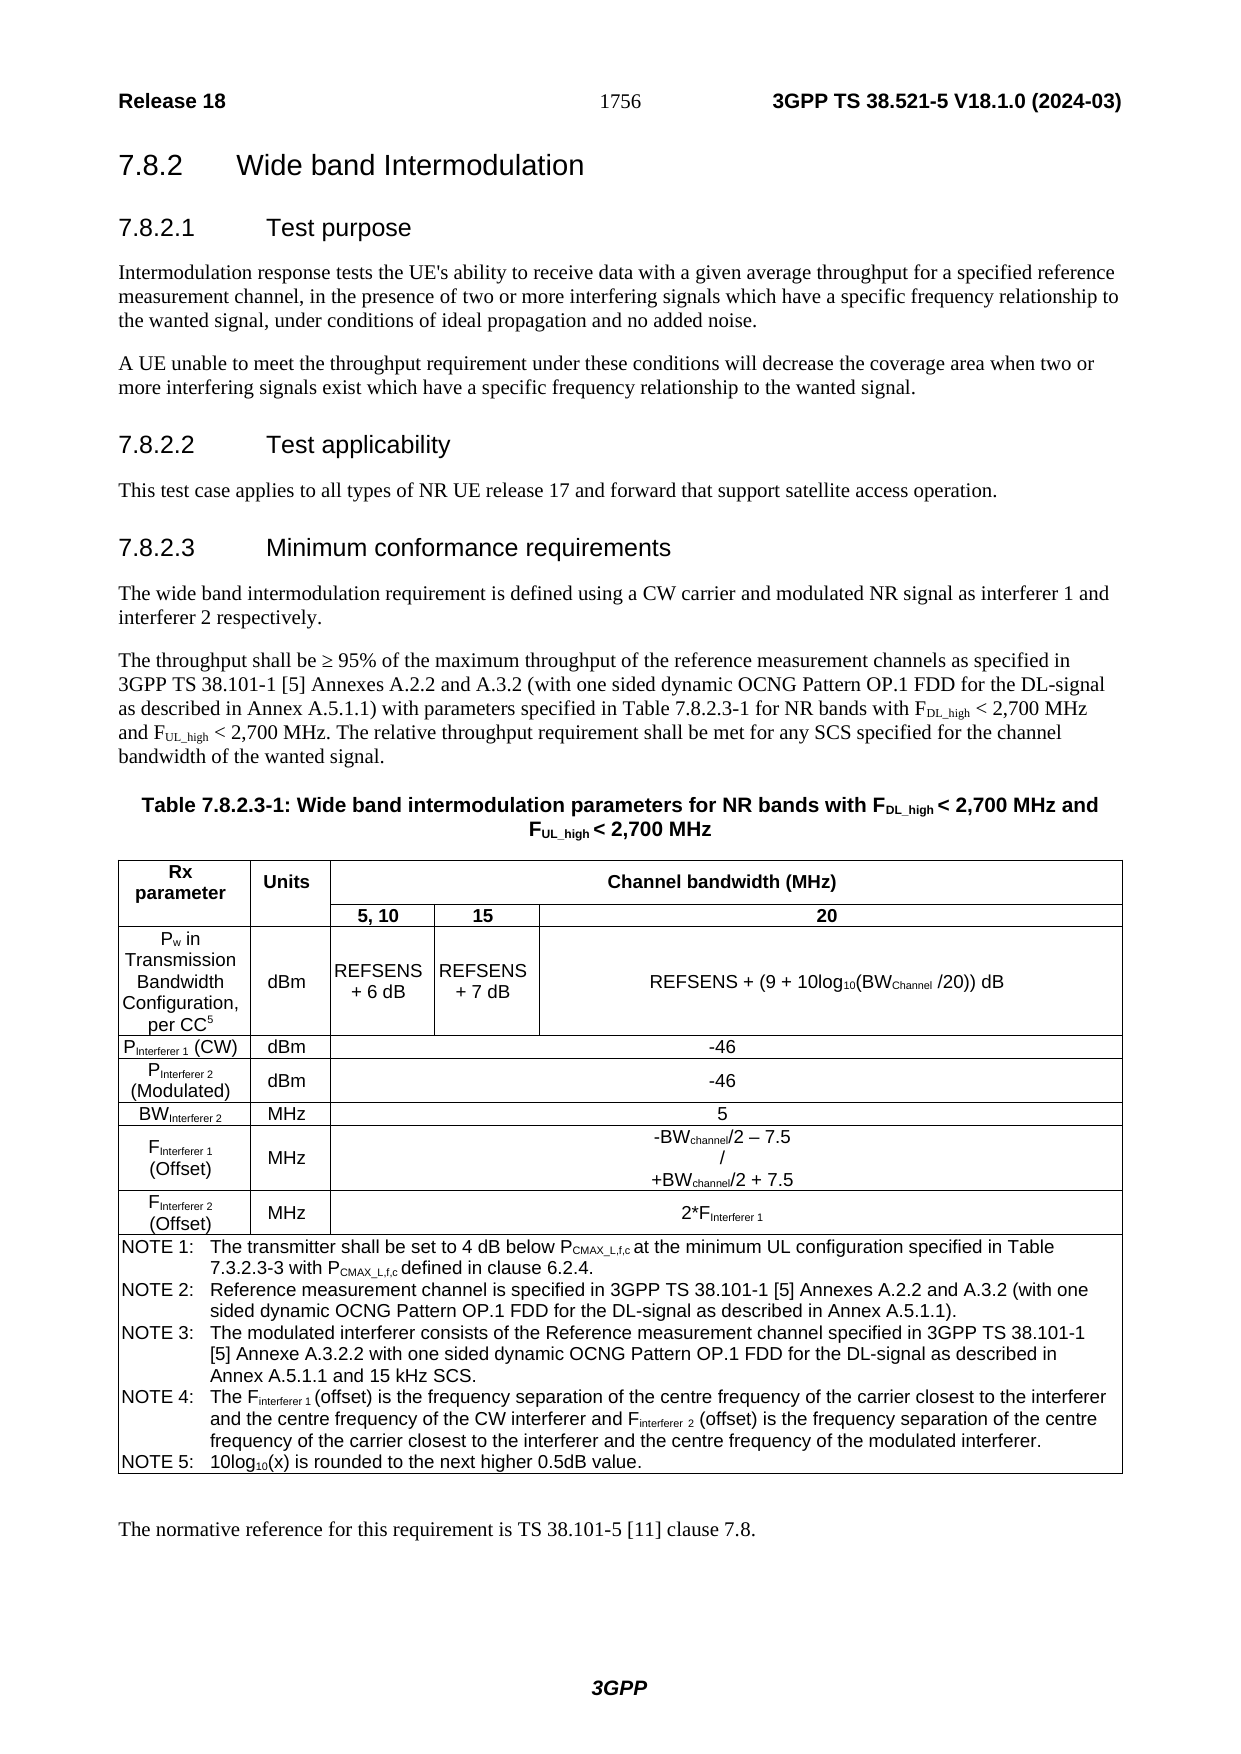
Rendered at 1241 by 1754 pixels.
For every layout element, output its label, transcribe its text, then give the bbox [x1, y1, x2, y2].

text Intermodulation response tests the UE's ability to receive data with a given average throughput for a specified reference measurement channel, in the presence of two or more interfering signals which have a specific frequency relationship to the wanted signal, under conditions of ideal propagation and no added noise. [118, 260, 1122, 332]
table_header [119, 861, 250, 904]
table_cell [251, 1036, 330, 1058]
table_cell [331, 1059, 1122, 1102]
text The throughput shall be ≥ 95% of the maximum throughput of the reference measurement channels as specified in 3GPP TS 38.101-1 [5] Annexes A.2.2 and A.3.2 (with one sided dynamic OCNG Pattern OP.1 FDD for the DL-signal as described in Annex A.5.1.1) with parameters specified in Table 7.8.2.3-1 for NR bands with FDL_high < 2,700 MHz and FUL_high < 2,700 MHz. The relative throughput requirement shall be met for any SCS specified for the channel bandwidth of the wanted signal. [118, 647, 1122, 768]
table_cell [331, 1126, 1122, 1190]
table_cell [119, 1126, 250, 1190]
text This test case applies to all types of NR UE release 17 and forward that support satellite access operation. [118, 478, 1122, 502]
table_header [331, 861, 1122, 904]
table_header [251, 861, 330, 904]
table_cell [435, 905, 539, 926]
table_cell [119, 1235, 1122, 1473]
subtitle 7.8.2.2 Test applicability [118, 430, 1122, 459]
subtitle 7.8.2.3 Minimum conformance requirements [118, 533, 1122, 562]
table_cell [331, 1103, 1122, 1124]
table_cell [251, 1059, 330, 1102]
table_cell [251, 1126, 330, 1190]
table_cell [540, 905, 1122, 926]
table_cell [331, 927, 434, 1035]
text A UE unable to meet the throughput requirement under these conditions will decrease the coverage area when two or more interfering signals exist which have a specific frequency relationship to the wanted signal. [118, 351, 1122, 399]
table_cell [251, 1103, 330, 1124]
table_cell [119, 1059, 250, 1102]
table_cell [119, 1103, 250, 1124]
text Table 7.8.2.3-1: Wide band intermodulation parameters for NR bands with FDL_high < 2,700 MHz and FUL_high < 2,700 MHz [118, 793, 1122, 841]
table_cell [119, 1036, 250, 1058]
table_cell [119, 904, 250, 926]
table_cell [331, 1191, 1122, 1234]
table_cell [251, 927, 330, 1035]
text The wide band intermodulation requirement is defined using a CW carrier and modulated NR signal as interferer 1 and interferer 2 respectively. [118, 581, 1122, 629]
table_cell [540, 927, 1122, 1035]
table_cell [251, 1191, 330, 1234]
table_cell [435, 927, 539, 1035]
text The normative reference for this requirement is TS 38.101-5 [11] clause 7.8. [118, 1516, 1122, 1541]
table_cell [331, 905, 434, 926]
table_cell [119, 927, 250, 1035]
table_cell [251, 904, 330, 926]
subtitle 7.8.2.1 Test purpose [118, 212, 1122, 241]
subtitle 7.8.2 Wide band Intermodulation [118, 148, 1122, 181]
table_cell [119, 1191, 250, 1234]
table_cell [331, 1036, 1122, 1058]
